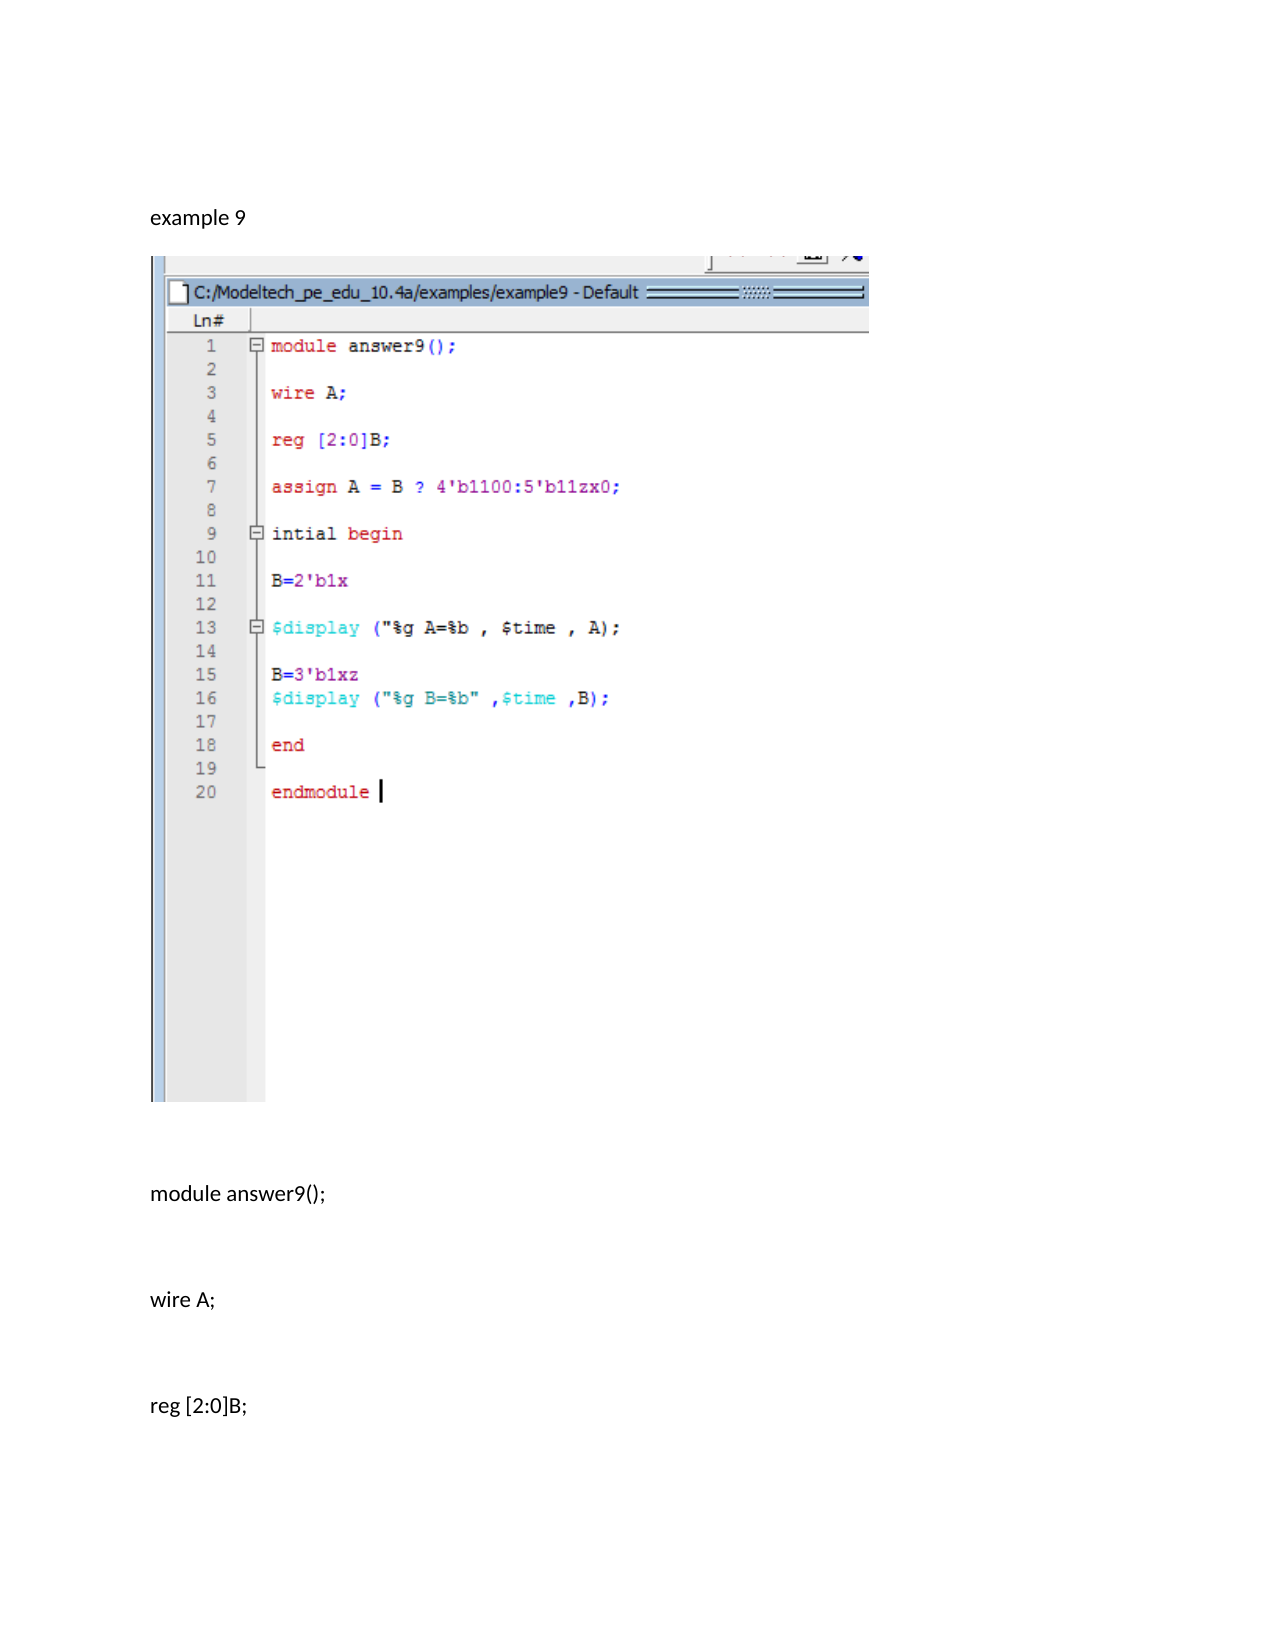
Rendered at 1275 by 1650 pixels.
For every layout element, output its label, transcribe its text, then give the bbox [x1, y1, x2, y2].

text module answer9(); [150, 1179, 1125, 1207]
picture [150, 256, 869, 1102]
text reg [2:0]B; [150, 1391, 1125, 1419]
text example 9 [150, 203, 1125, 231]
text wire A; [150, 1285, 1125, 1313]
